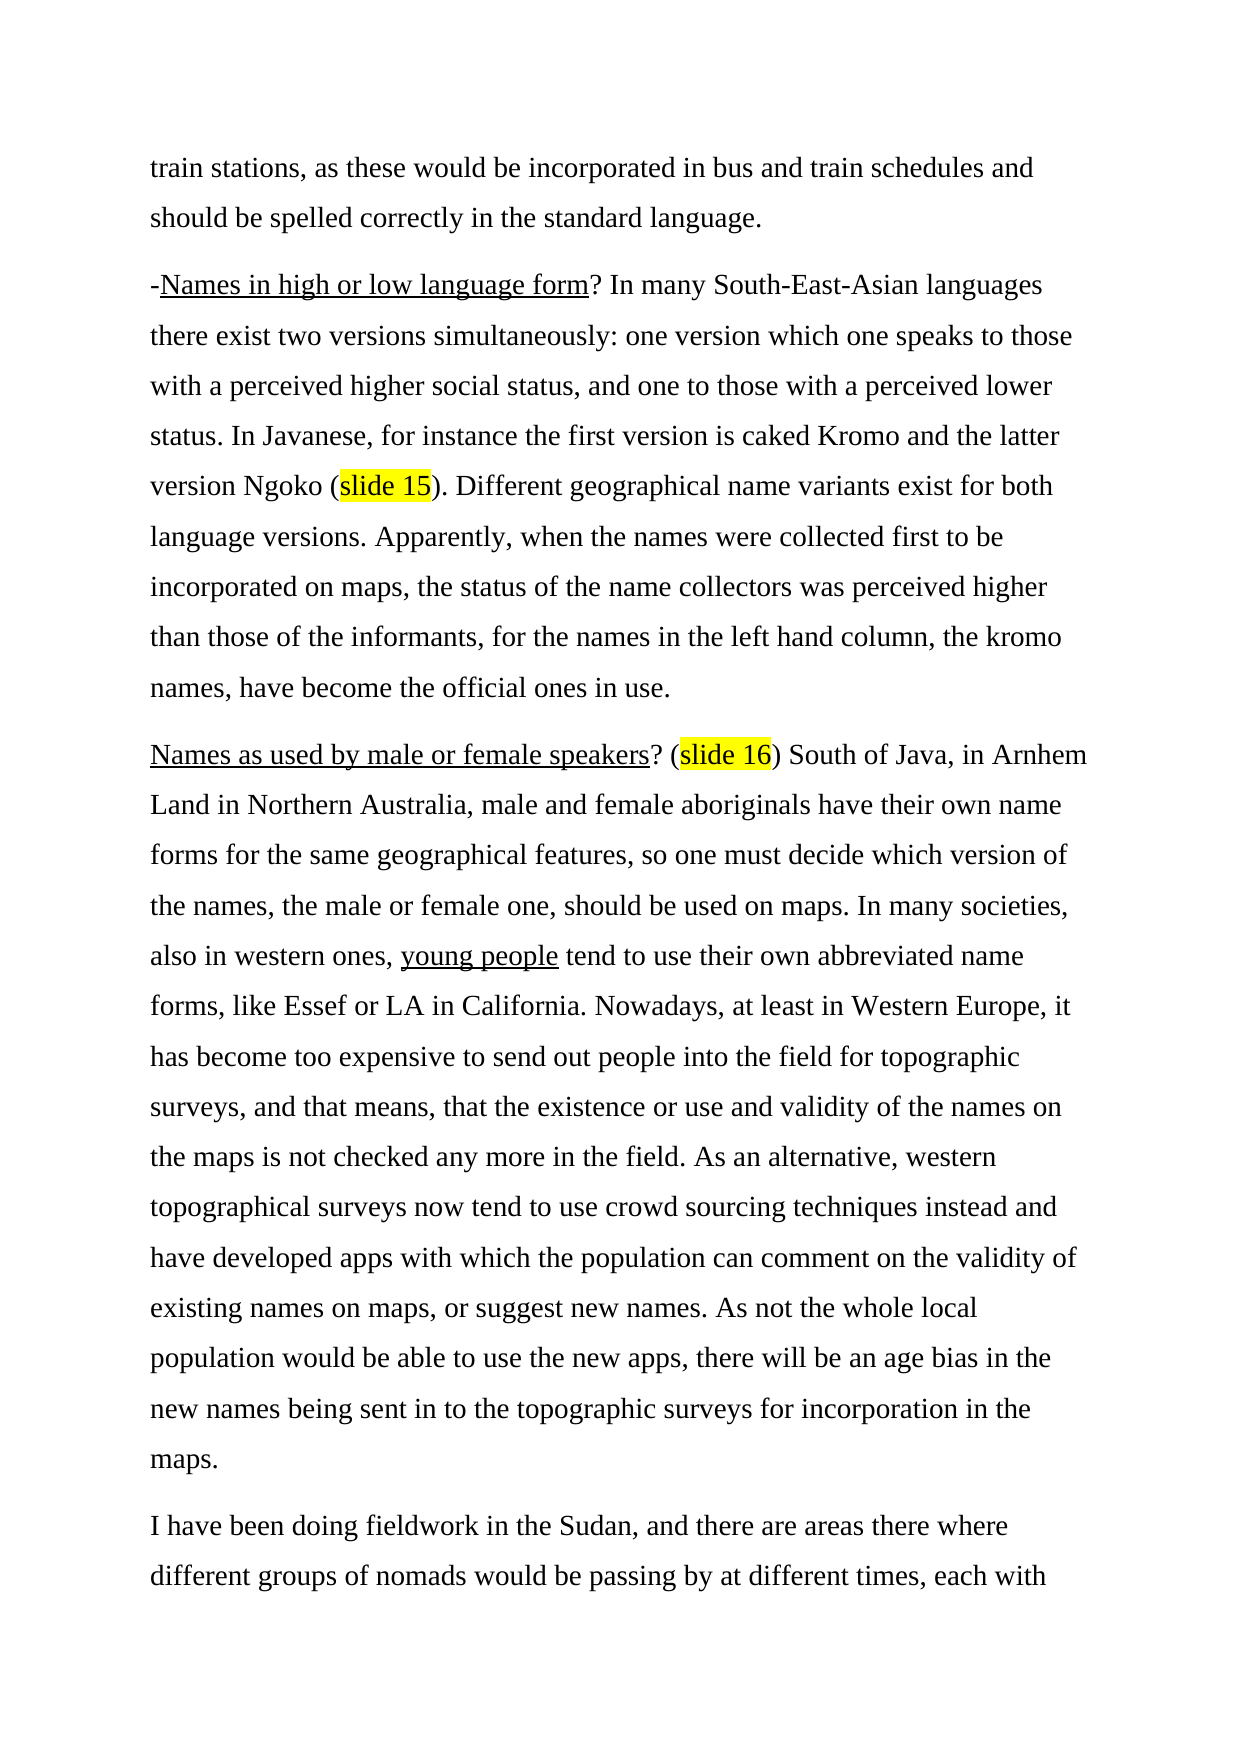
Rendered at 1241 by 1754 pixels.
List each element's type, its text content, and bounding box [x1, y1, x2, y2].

text Names as used by male or female speakers? (slide 16) South of Java, in Arnhem Land in Northern Australia, male and female aboriginals have their own name forms for the same geographical features, so one must decide which version of the names, the male or female one, should be used on maps. In many societies, also in western ones, young people tend to use their own abbreviated name forms, like Essef or LA in California. Nowadays, at least in Western Europe, it has become too expensive to send out people into the field for topographic surveys, and that means, that the existence or use and validity of the names on the maps is not checked any more in the field. As an alternative, western topographical surveys now tend to use crowd sourcing techniques instead and have developed apps with which the population can comment on the validity of existing names on maps, or suggest new names. As not the whole local population would be able to use the new apps, there will be an age bias in the new names being sent in to the topographic surveys for incorporation in the maps. [150, 737, 1090, 1475]
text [150, 150, 1090, 234]
text -Names in high or low language form? In many South-East-Asian languages there exist two versions simultaneously: one version which one speaks to those with a perceived higher social status, and one to those with a perceived lower status. In Javanese, for instance the first version is caked Kromo and the latter version Ngoko (slide 15). Different geographical name variants exist for both language versions. Apparently, when the names were collected first to be incorporated on maps, the status of the name collectors was perceived higher than those of the informants, for the names in the left hand column, the kromo names, have become the official ones in use. [150, 267, 1090, 703]
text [150, 1508, 1090, 1592]
